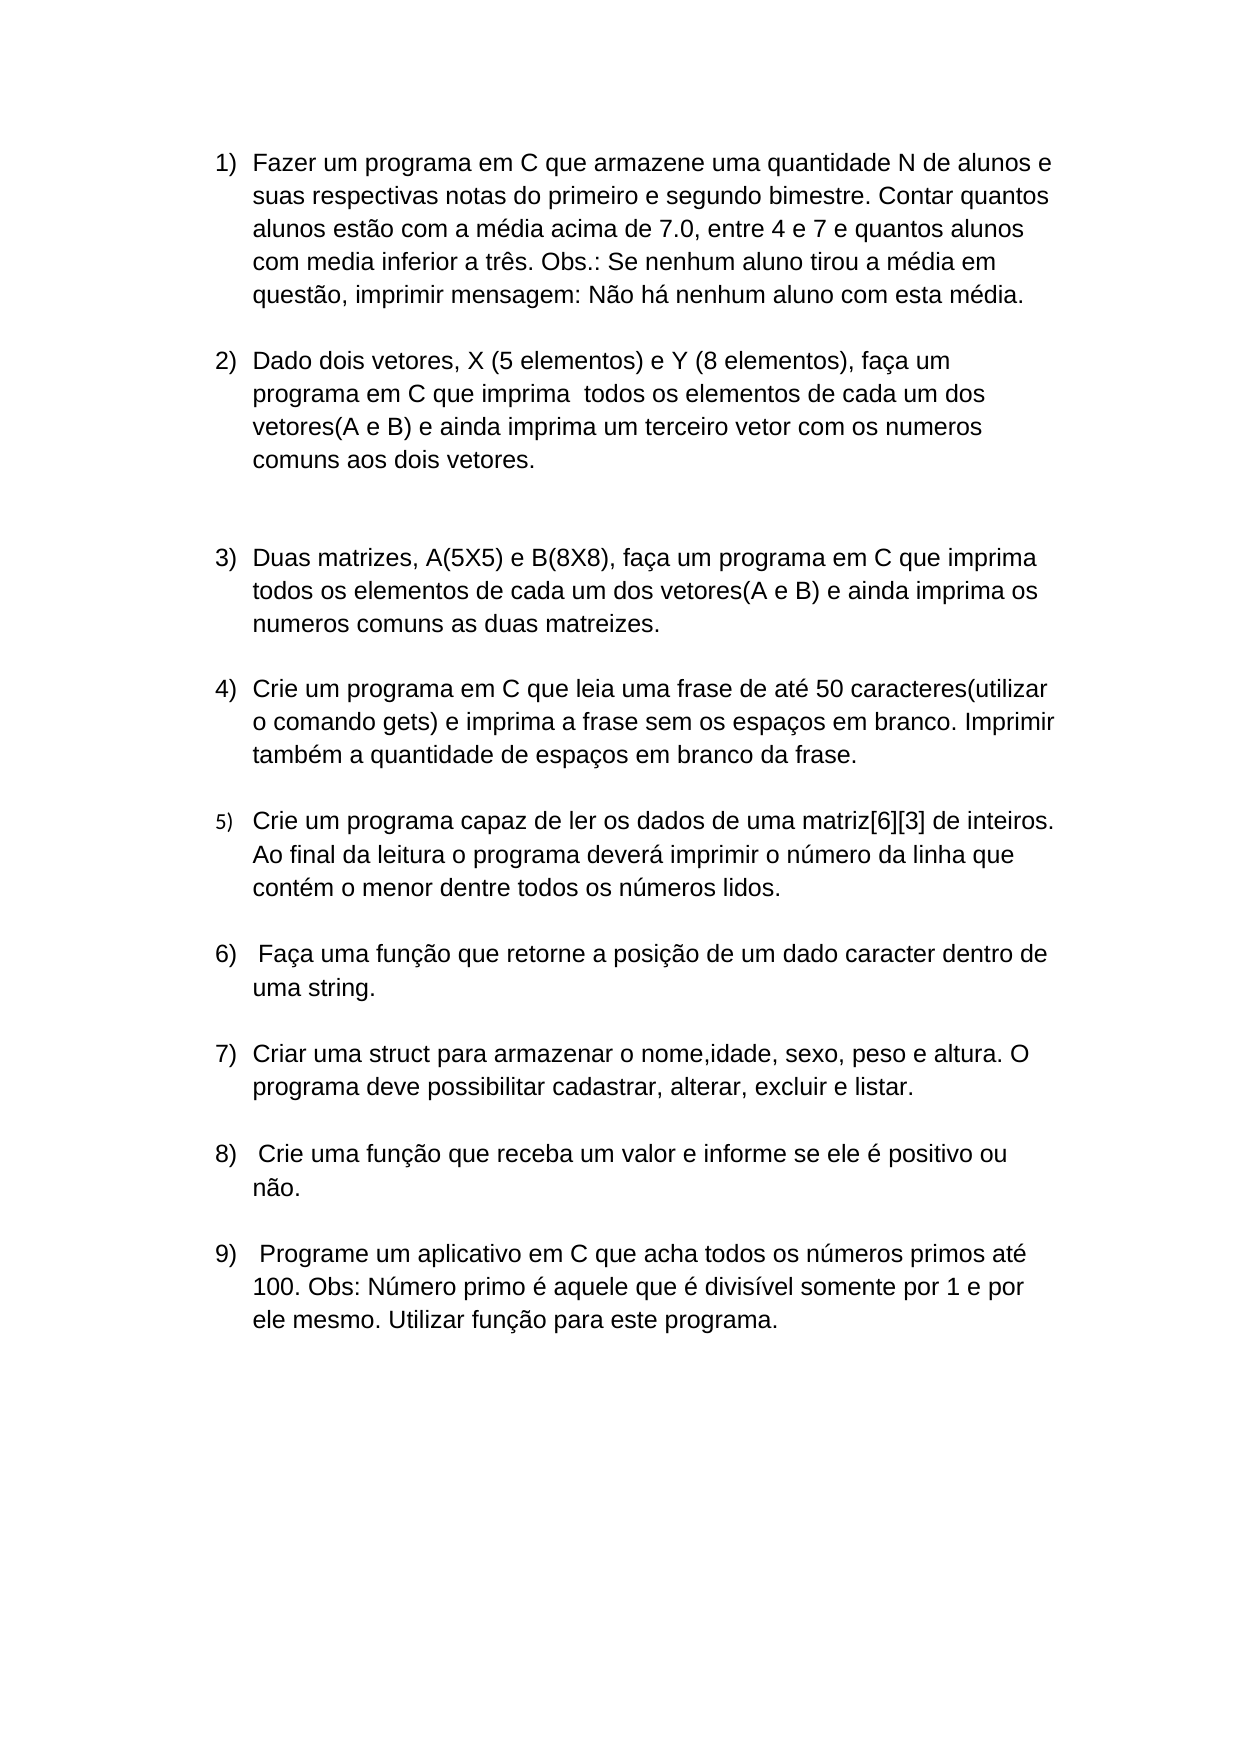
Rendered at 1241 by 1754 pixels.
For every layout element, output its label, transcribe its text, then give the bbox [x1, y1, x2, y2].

list Crie um programa capaz de ler os dados de uma matriz[6][3] de inteiros. Ao final da leitura o programa deverá imprimir o número da linha que contém o menor dentre todos os números lidos. [215, 806, 1063, 901]
list Crie uma função que receba um valor e informe se ele é positivo ou não. [215, 1138, 1063, 1201]
list Programe um aplicativo em C que acha todos os números primos até 100. Obs: Número primo é aquele que é divisível somente por 1 e por ele mesmo. Utilizar função para este programa. [215, 1238, 1063, 1333]
list Dado dois vetores, X (5 elementos) e Y (8 elementos), faça um programa em C que imprima todos os elementos de cada um dos vetores(A e B) e ainda imprima um terceiro vetor com os numeros comuns aos dois vetores. [215, 346, 1063, 506]
list Fazer um programa em C que armazene uma quantidade N de alunos e suas respectivas notas do primeiro e segundo bimestre. Contar quantos alunos estão com a média acima de 7.0, entre 4 e 7 e quantos alunos com media inferior a três. Obs.: Se nenhum aluno tirou a média em questão, imprimir mensagem: Não há nenhum aluno com esta média. [215, 148, 1063, 308]
list Criar uma struct para armazenar o nome,idade, sexo, peso e altura. O programa deve possibilitar cadastrar, alterar, excluir e listar. [215, 1039, 1063, 1100]
list Duas matrizes, A(5X5) e B(8X8), faça um programa em C que imprima todos os elementos de cada um dos vetores(A e B) e ainda imprima os numeros comuns as duas matreizes. [215, 543, 1063, 670]
list Faça uma função que retorne a posição de um dado caracter dentro de uma string. [215, 938, 1063, 1001]
list Crie um programa em C que leia uma frase de até 50 caracteres(utilizar o comando gets) e imprima a frase sem os espaços em branco. Imprimir também a quantidade de espaços em branco da frase. [215, 674, 1063, 769]
